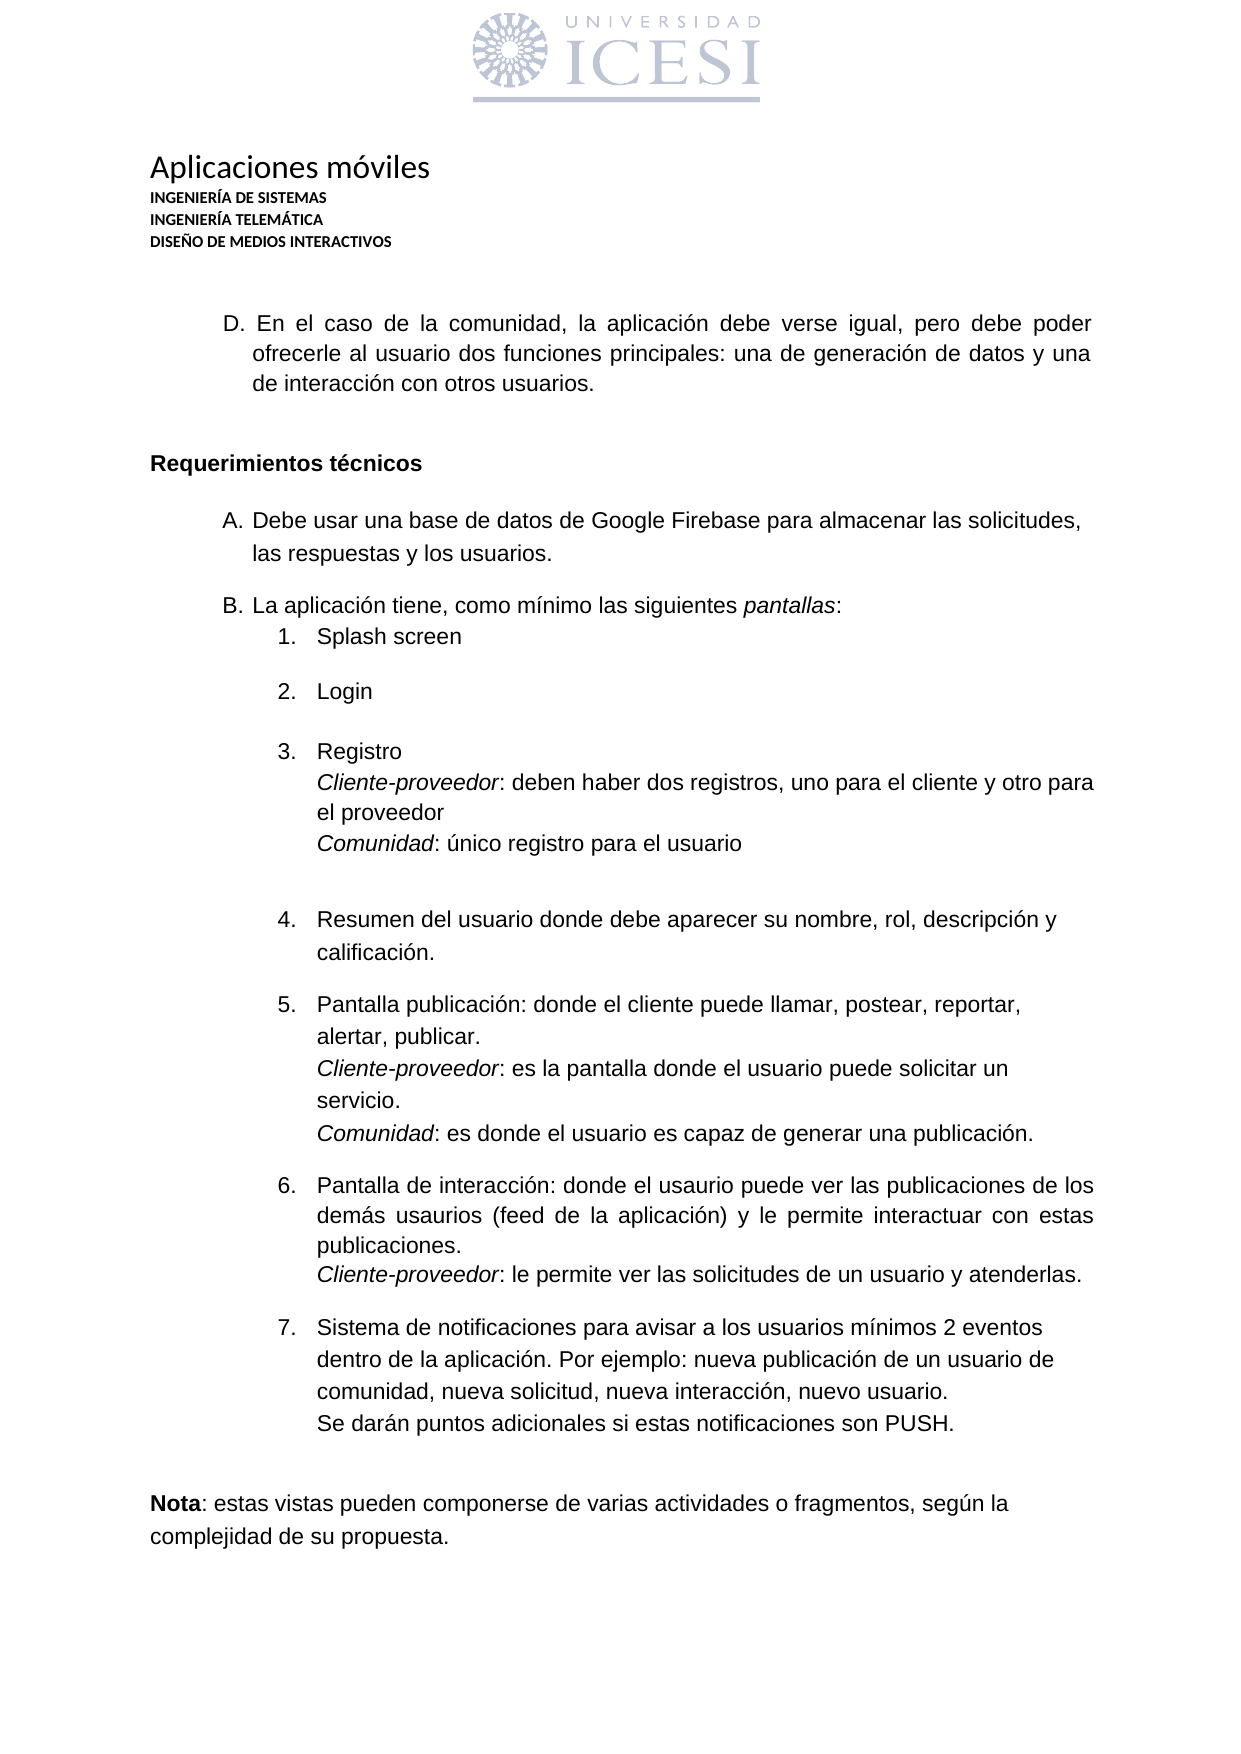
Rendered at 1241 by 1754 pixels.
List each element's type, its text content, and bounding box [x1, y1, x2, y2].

list Registro [277, 735, 1094, 766]
text Nota: estas vistas pueden componerse de varias actividades o fragmentos, según la complejidad de su propuesta. [150, 1490, 1092, 1549]
list Resumen del usuario donde debe aparecer su nombre, rol, descripción y calificación. [277, 906, 1092, 965]
list Splash screen [277, 623, 1094, 649]
text Comunidad: único registro para el usuario [317, 827, 1094, 858]
list La aplicación tiene, como mínimo las siguientes pantallas: [222, 592, 1094, 618]
list Pantalla de interacción: donde el usaurio puede ver las publicaciones de los demás usaurios (feed de la aplicación) y le permite interactuar con estas publicaciones. [277, 1172, 1094, 1258]
list Debe usar una base de datos de Google Firebase para almacenar las solicitudes, las respuestas y los usuarios. [222, 507, 1094, 566]
text Cliente-proveedor: es la pantalla donde el usuario puede solicitar un servicio. [317, 1055, 1092, 1114]
list Sistema de notificaciones para avisar a los usuarios mínimos 2 eventos dentro de la aplicación. Por ejemplo: nueva publicación de un usuario de comunidad, nueva solicitud, nueva interacción, nuevo usuario. [277, 1314, 1092, 1404]
text Comunidad: es donde el usuario es capaz de generar una publicación. [317, 1119, 1092, 1146]
text D. En el caso de la comunidad, la aplicación debe verse igual, pero debe poder ofrecerle al usuario dos funciones principales: una de generación de datos y una de interacción con otros usuarios. [223, 310, 1092, 396]
list Login [277, 678, 1094, 704]
list Pantalla publicación: donde el cliente puede llamar, postear, reportar, alertar, publicar. [277, 991, 1092, 1049]
text Requerimientos técnicos [150, 450, 1094, 476]
text Cliente-proveedor: deben haber dos registros, uno para el cliente y otro para el proveedor [317, 766, 1094, 827]
text Se darán puntos adicionales si estas notificaciones son PUSH. [317, 1410, 1092, 1436]
text Cliente-proveedor: le permite ver las solicitudes de un usuario y atenderlas. [317, 1261, 1094, 1288]
